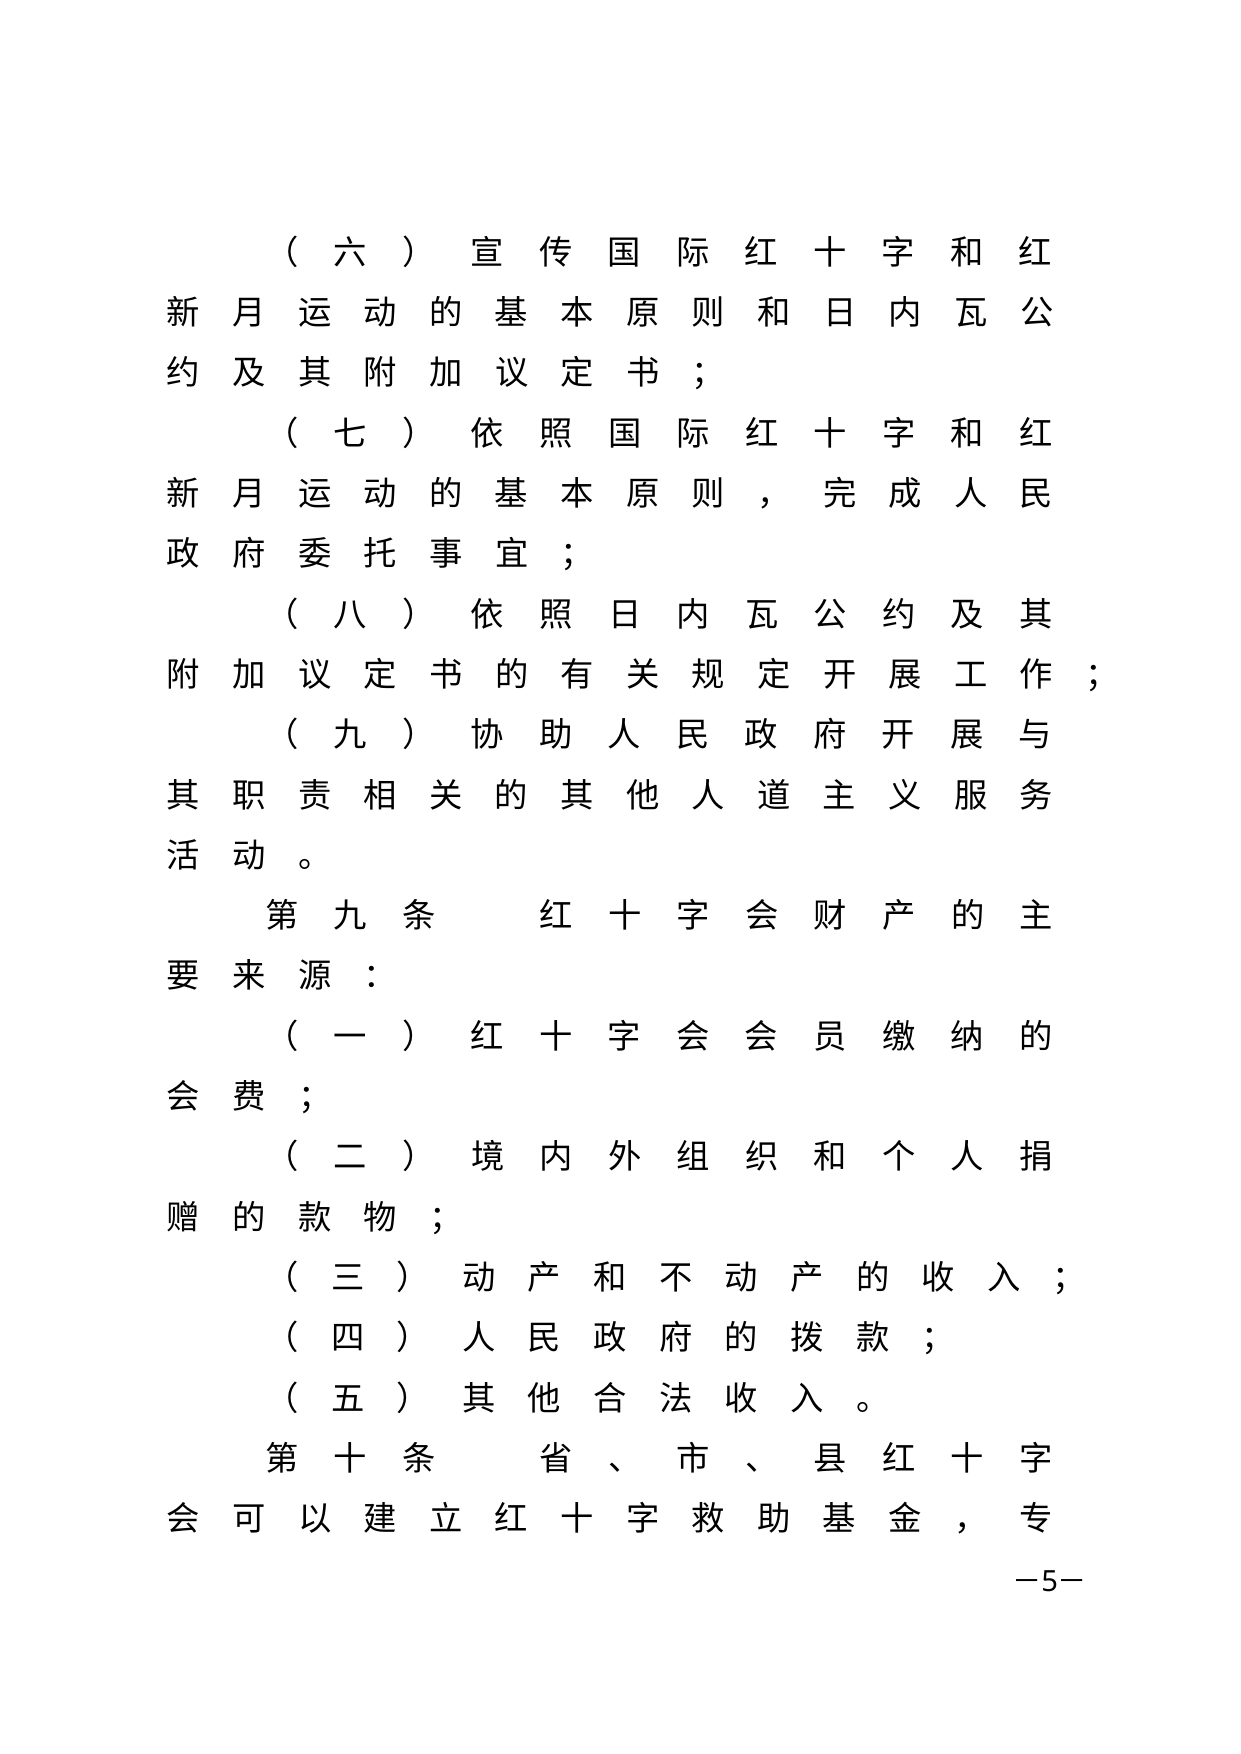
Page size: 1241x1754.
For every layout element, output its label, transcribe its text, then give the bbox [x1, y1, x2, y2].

text （五）其他合法收入。 [167, 1365, 1085, 1426]
text （四）人民政府的拨款； [167, 1305, 1085, 1365]
text （六）宣传国际红十字和红新月运动的基本原则和日内瓦公约及其附加议定书； [167, 219, 1085, 400]
text 第十条 省、市、县红十字会可以建立红十字救助基金，专项用于人道主义救助活动。 [167, 1426, 1085, 1546]
text （九）协助人民政府开展与其职责相关的其他人道主义服务活动。 [167, 702, 1085, 883]
text （三）动产和不动产的收入； [167, 1245, 1085, 1305]
text 第九条 红十字会财产的主要来源： [167, 883, 1085, 1003]
text （一）红十字会会员缴纳的会费； [167, 1003, 1085, 1124]
text （八）依照日内瓦公约及其附加议定书的有关规定开展工作； [167, 581, 1085, 702]
text （七）依照国际红十字和红新月运动的基本原则，完成人民政府委托事宜； [167, 400, 1085, 581]
text （二）境内外组织和个人捐赠的款物； [167, 1124, 1085, 1245]
